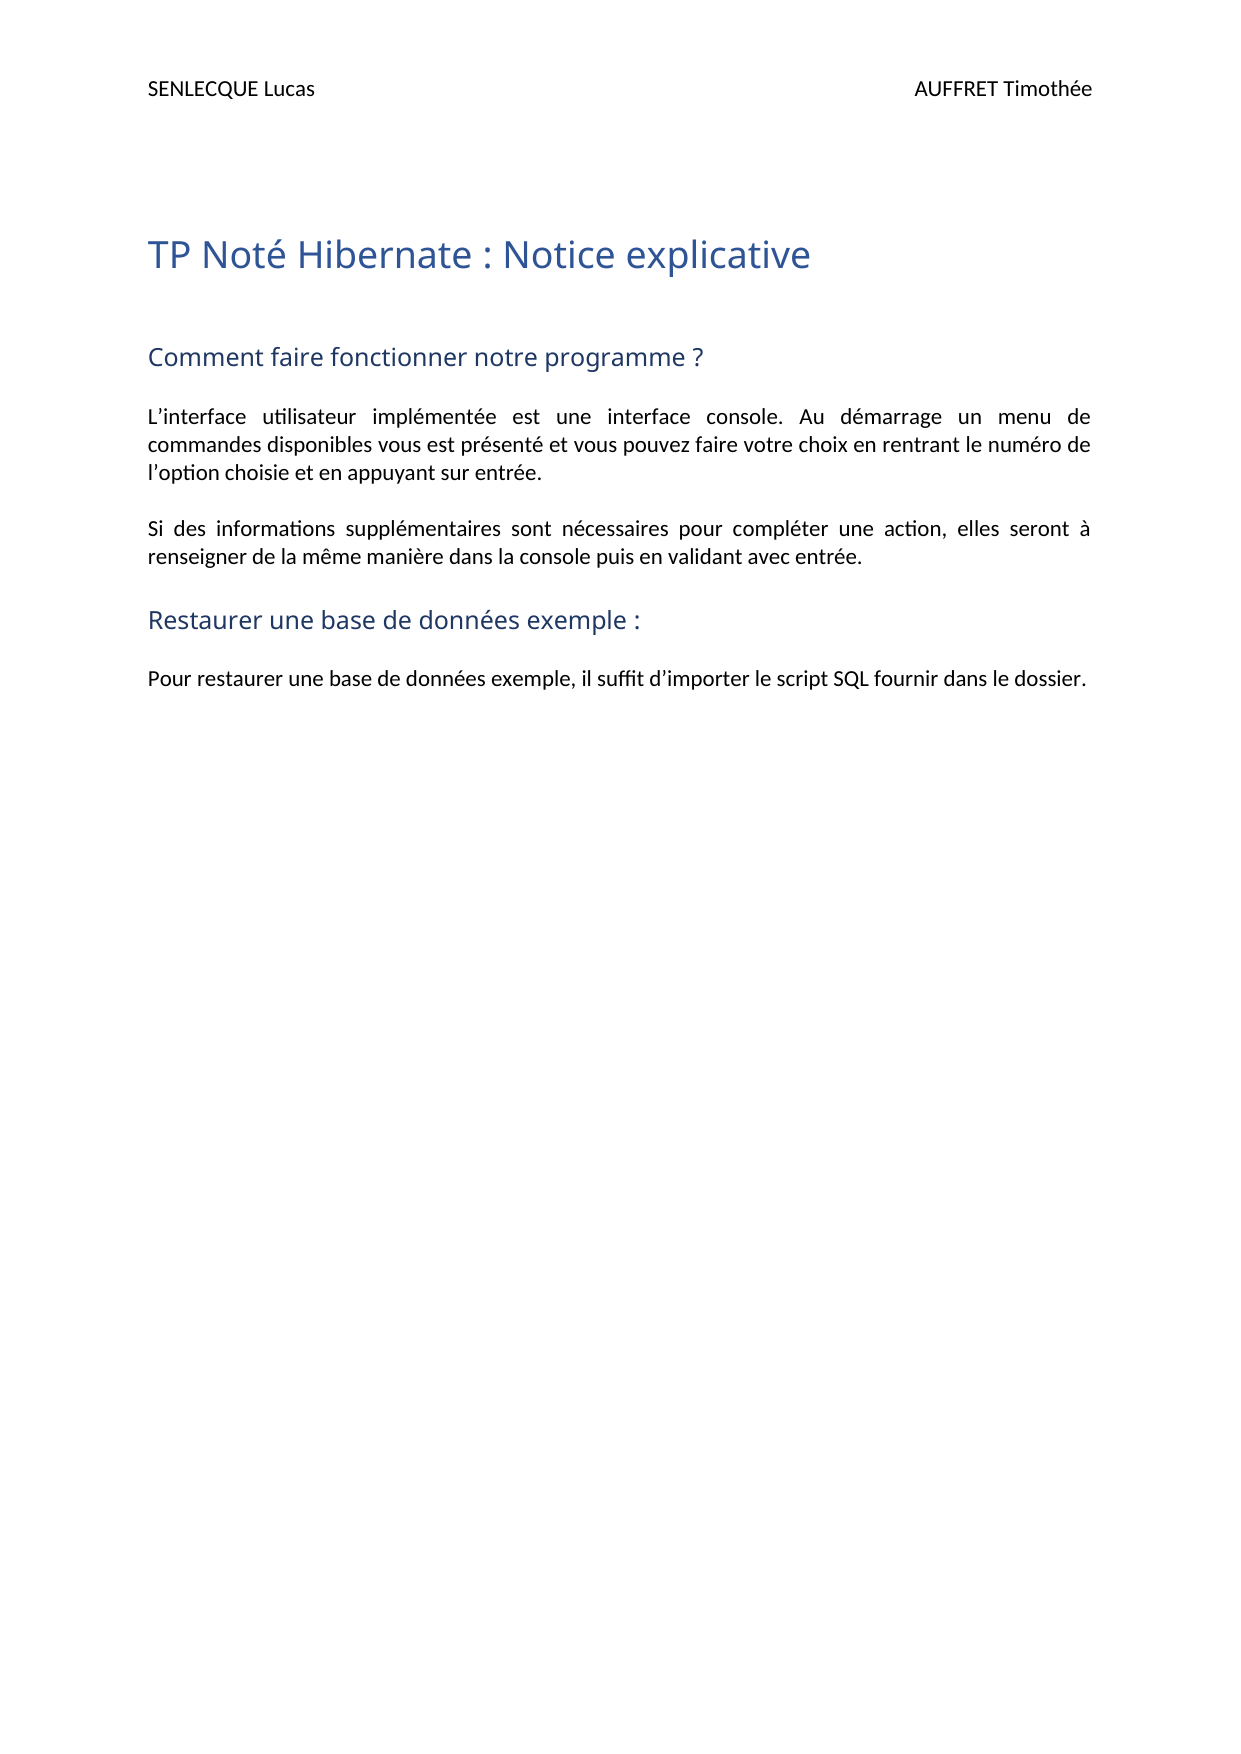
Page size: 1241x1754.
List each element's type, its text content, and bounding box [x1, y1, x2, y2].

subtitle Comment faire fonctionner notre programme ? [148, 340, 1093, 374]
text Si des informations supplémentaires sont nécessaires pour compléter une action, elles seront à renseigner de la même manière dans la console puis en validant avec entrée. [148, 514, 1093, 570]
text L’interface utilisateur implémentée est une interface console. Au démarrage un menu de commandes disponibles vous est présenté et vous pouvez faire votre choix en rentrant le numéro de l’option choisie et en appuyant sur entrée. [148, 402, 1093, 486]
text Pour restaurer une base de données exemple, il suffit d’importer le script SQL fournir dans le dossier. [148, 664, 1093, 692]
subtitle Restaurer une base de données exemple : [148, 602, 1093, 636]
subtitle TP Noté Hibernate : Notice explicative [148, 229, 1093, 280]
